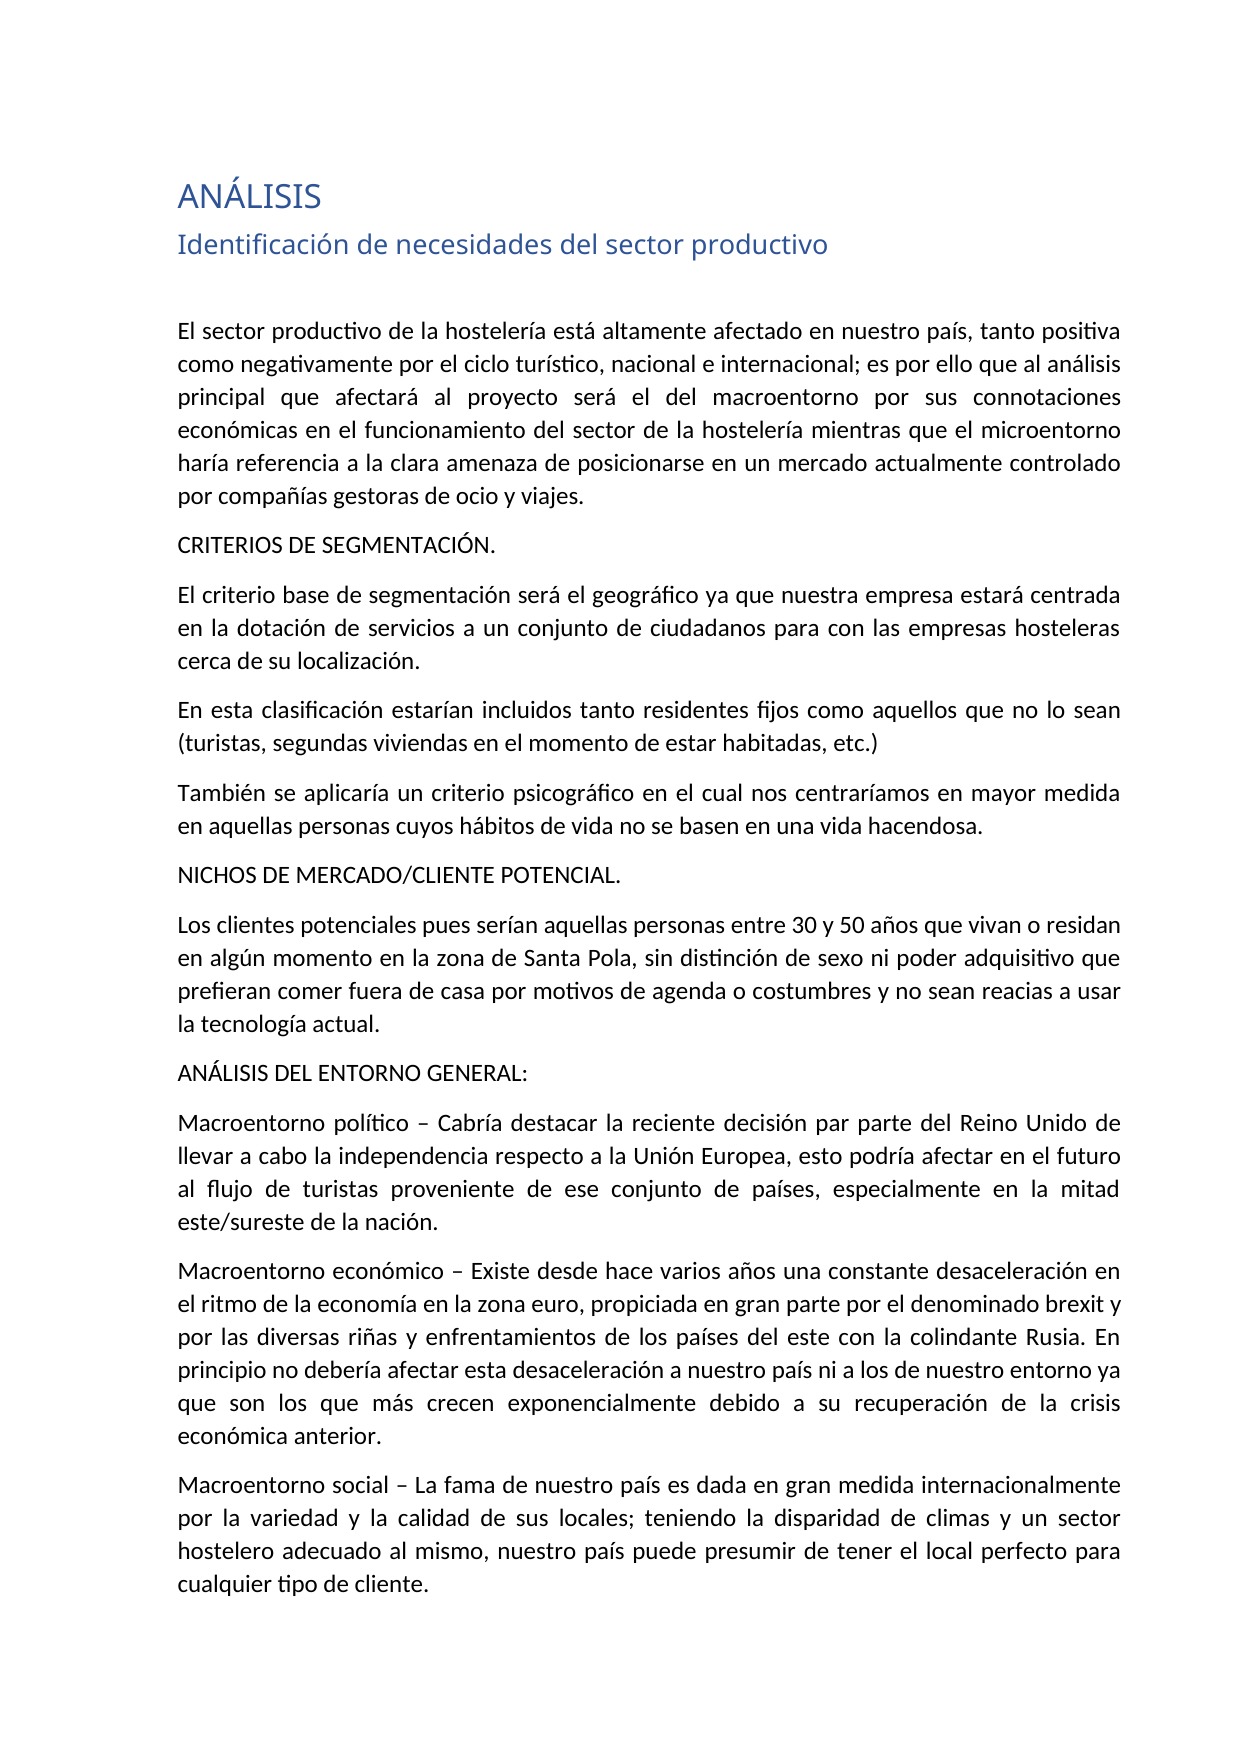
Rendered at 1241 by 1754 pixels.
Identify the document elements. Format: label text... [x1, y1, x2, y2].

text Macroentorno social – La fama de nuestro país es dada en gran medida internacionalmente por la variedad y la calidad de sus locales; teniendo la disparidad de climas y un sector hostelero adecuado al mismo, nuestro país puede presumir de tener el local perfecto para cualquier tipo de cliente. [177, 1469, 1122, 1599]
text NICHOS DE MERCADO/CLIENTE POTENCIAL. [177, 859, 1122, 890]
text El criterio base de segmentación será el geográfico ya que nuestra empresa estará centrada en la dotación de servicios a un conjunto de ciudadanos para con las empresas hosteleras cerca de su localización. [177, 579, 1122, 675]
text Macroentorno político – Cabría destacar la reciente decisión par parte del Reino Unido de llevar a cabo la independencia respecto a la Unión Europea, esto podría afectar en el futuro al flujo de turistas proveniente de ese conjunto de países, especialmente en la mitad este/sureste de la nación. [177, 1107, 1122, 1236]
text También se aplicaría un criterio psicográfico en el cual nos centraríamos en mayor medida en aquellas personas cuyos hábitos de vida no se basen en una vida hacendosa. [177, 777, 1122, 840]
subtitle ANÁLISIS [177, 173, 1122, 218]
text En esta clasificación estarían incluidos tanto residentes fijos como aquellos que no lo sean (turistas, segundas viviendas en el momento de estar habitadas, etc.) [177, 694, 1122, 758]
text ANÁLISIS DEL ENTORNO GENERAL: [177, 1057, 1122, 1088]
text CRITERIOS DE SEGMENTACIÓN. [177, 529, 1122, 560]
text El sector productivo de la hostelería está altamente afectado en nuestro país, tanto positiva como negativamente por el ciclo turístico, nacional e internacional; es por ello que al análisis principal que afectará al proyecto será el del macroentorno por sus connotaciones económicas en el funcionamiento del sector de la hostelería mientras que el microentorno haría referencia a la clara amenaza de posicionarse en un mercado actualmente controlado por compañías gestoras de ocio y viajes. [177, 315, 1122, 510]
subtitle Identificación de necesidades del sector productivo [177, 226, 1122, 263]
text Los clientes potenciales pues serían aquellas personas entre 30 y 50 años que vivan o residan en algún momento en la zona de Santa Pola, sin distinción de sexo ni poder adquisitivo que prefieran comer fuera de casa por motivos de agenda o costumbres y no sean reacias a usar la tecnología actual. [177, 909, 1122, 1038]
text Macroentorno económico – Existe desde hace varios años una constante desaceleración en el ritmo de la economía en la zona euro, propiciada en gran parte por el denominado brexit y por las diversas riñas y enfrentamientos de los países del este con la colindante Rusia. En principio no debería afectar esta desaceleración a nuestro país ni a los de nuestro entorno ya que son los que más crecen exponencialmente debido a su recuperación de la crisis económica anterior. [177, 1255, 1122, 1450]
